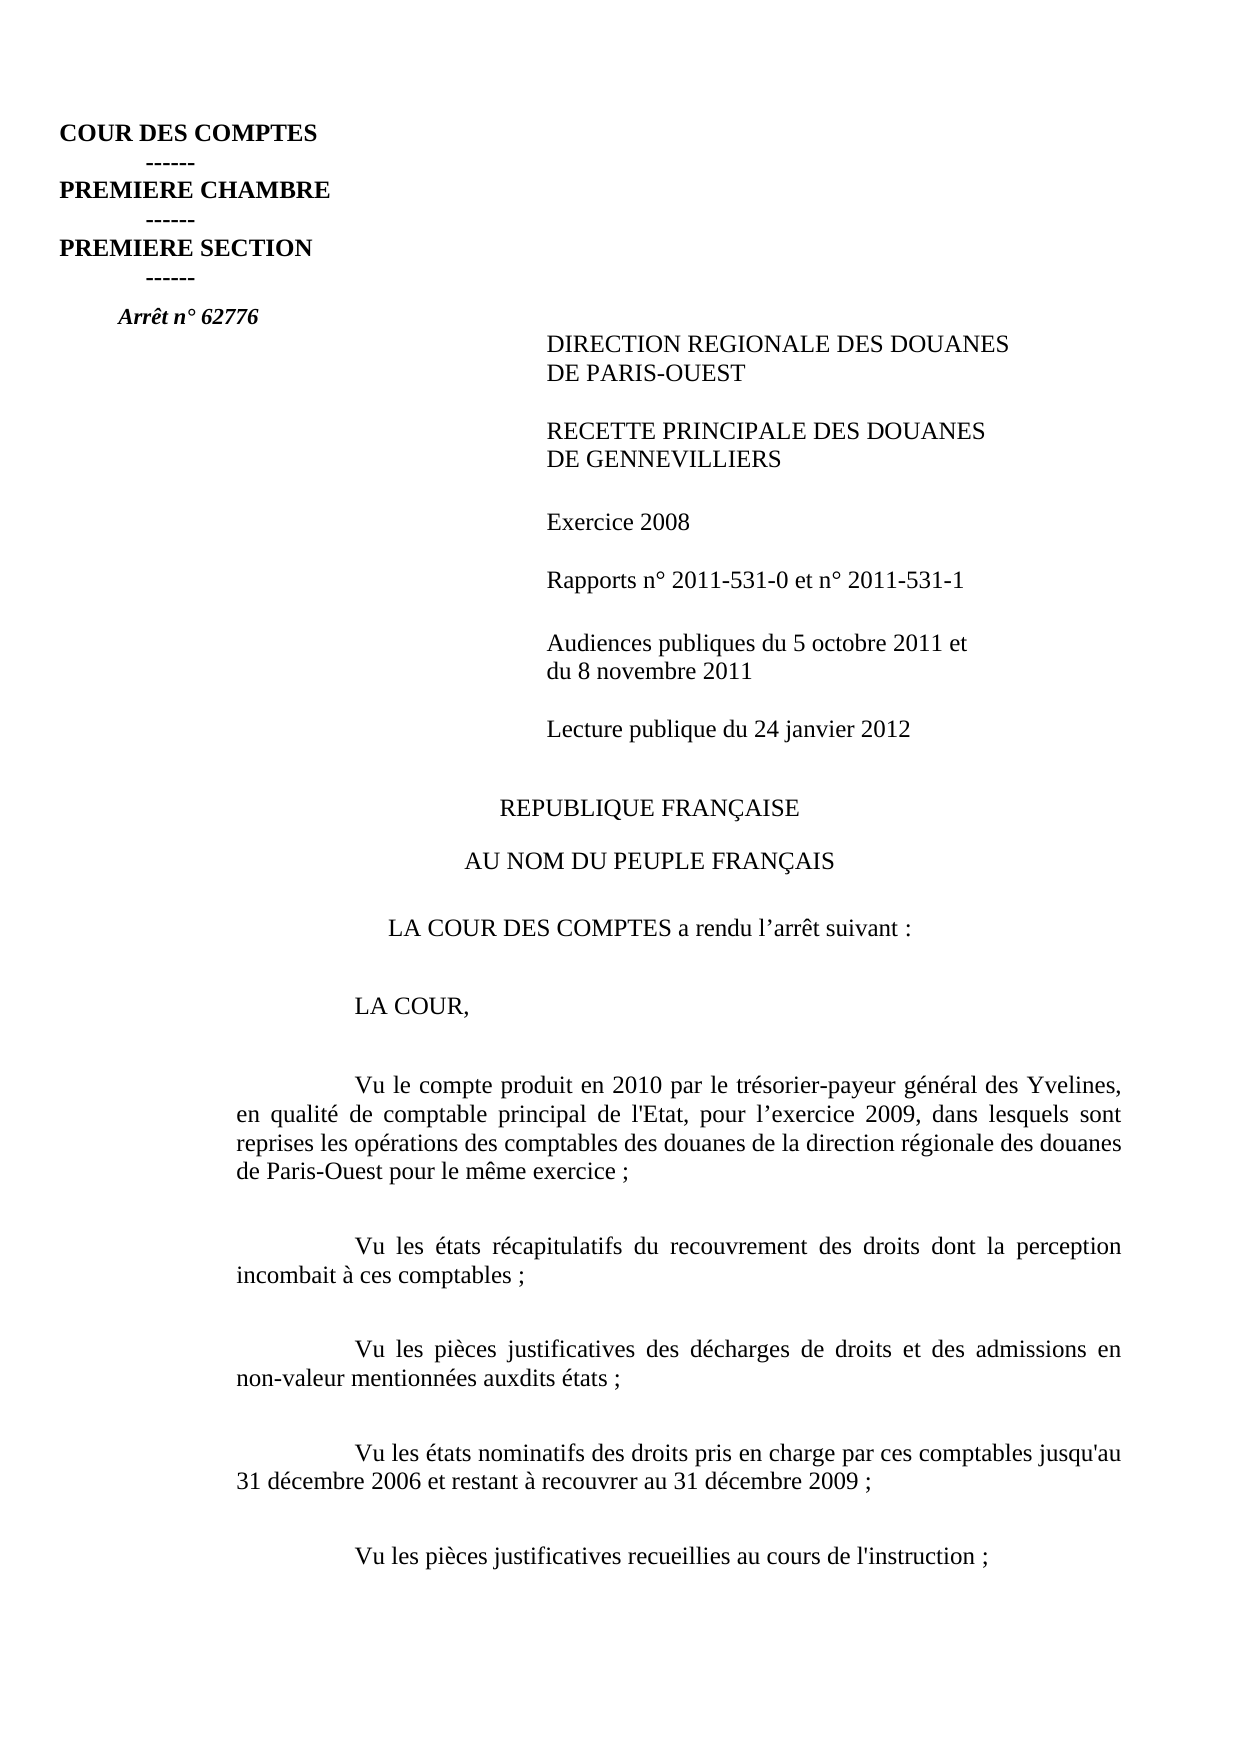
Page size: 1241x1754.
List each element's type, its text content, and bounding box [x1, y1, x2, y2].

text REPUBLIQUE FRANÇAISE [177, 793, 1122, 821]
text du 8 novembre 2011 [546, 656, 1122, 685]
text Rapports n° 2011-531-0 et n° 2011-531-1 [546, 565, 1122, 593]
text ------ [59, 262, 1122, 291]
text LA COUR, [236, 991, 1122, 1020]
text Audiences publiques du 5 octobre 2011 et [546, 628, 1122, 656]
text Vu les états récapitulatifs du recouvrement des droits dont la perception incombait à ces comptables ; [236, 1231, 1122, 1288]
text Arrêt n° 62776 [118, 303, 1122, 329]
text Vu le compte produit en 2010 par le trésorier-payeur général des Yvelines, en qualité de comptable principal de l'Etat, pour l’exercice 2009, dans lesquels sont reprises les opérations des comptables des douanes de la direction régionale des douanes de Paris-Ouest pour le même exercice ; [236, 1070, 1122, 1185]
text LA COUR DES COMPTES a rendu l’arrêt suivant : [177, 913, 1122, 941]
text Vu les pièces justificatives des décharges de droits et des admissions en non-valeur mentionnées auxdits états ; [236, 1334, 1122, 1392]
text DE PARIS-OUEST [546, 358, 1122, 387]
text Exercice 2008 [546, 507, 1122, 536]
text Vu les états nominatifs des droits pris en charge par ces comptables jusqu'au 31 décembre 2006 et restant à recouvrer au 31 décembre 2009 ; [236, 1438, 1122, 1495]
text DE GENNEVILLIERS [546, 444, 1122, 473]
text DIRECTION REGIONALE DES DOUANES [546, 329, 1122, 358]
text Lecture publique du 24 janvier 2012 [546, 714, 1122, 743]
text PREMIERE SECTION [59, 233, 1122, 262]
text Vu les pièces justificatives recueillies au cours de l'instruction ; [236, 1541, 1122, 1570]
text PREMIERE CHAMBRE [59, 176, 1122, 204]
text ------ [59, 147, 1122, 176]
text ------ [59, 204, 1122, 233]
text COUR DES COMPTES [59, 118, 1122, 147]
text RECETTE PRINCIPALE DES DOUANES [546, 416, 1122, 444]
text AU NOM DU PEUPLE FRANÇAIS [177, 846, 1122, 875]
